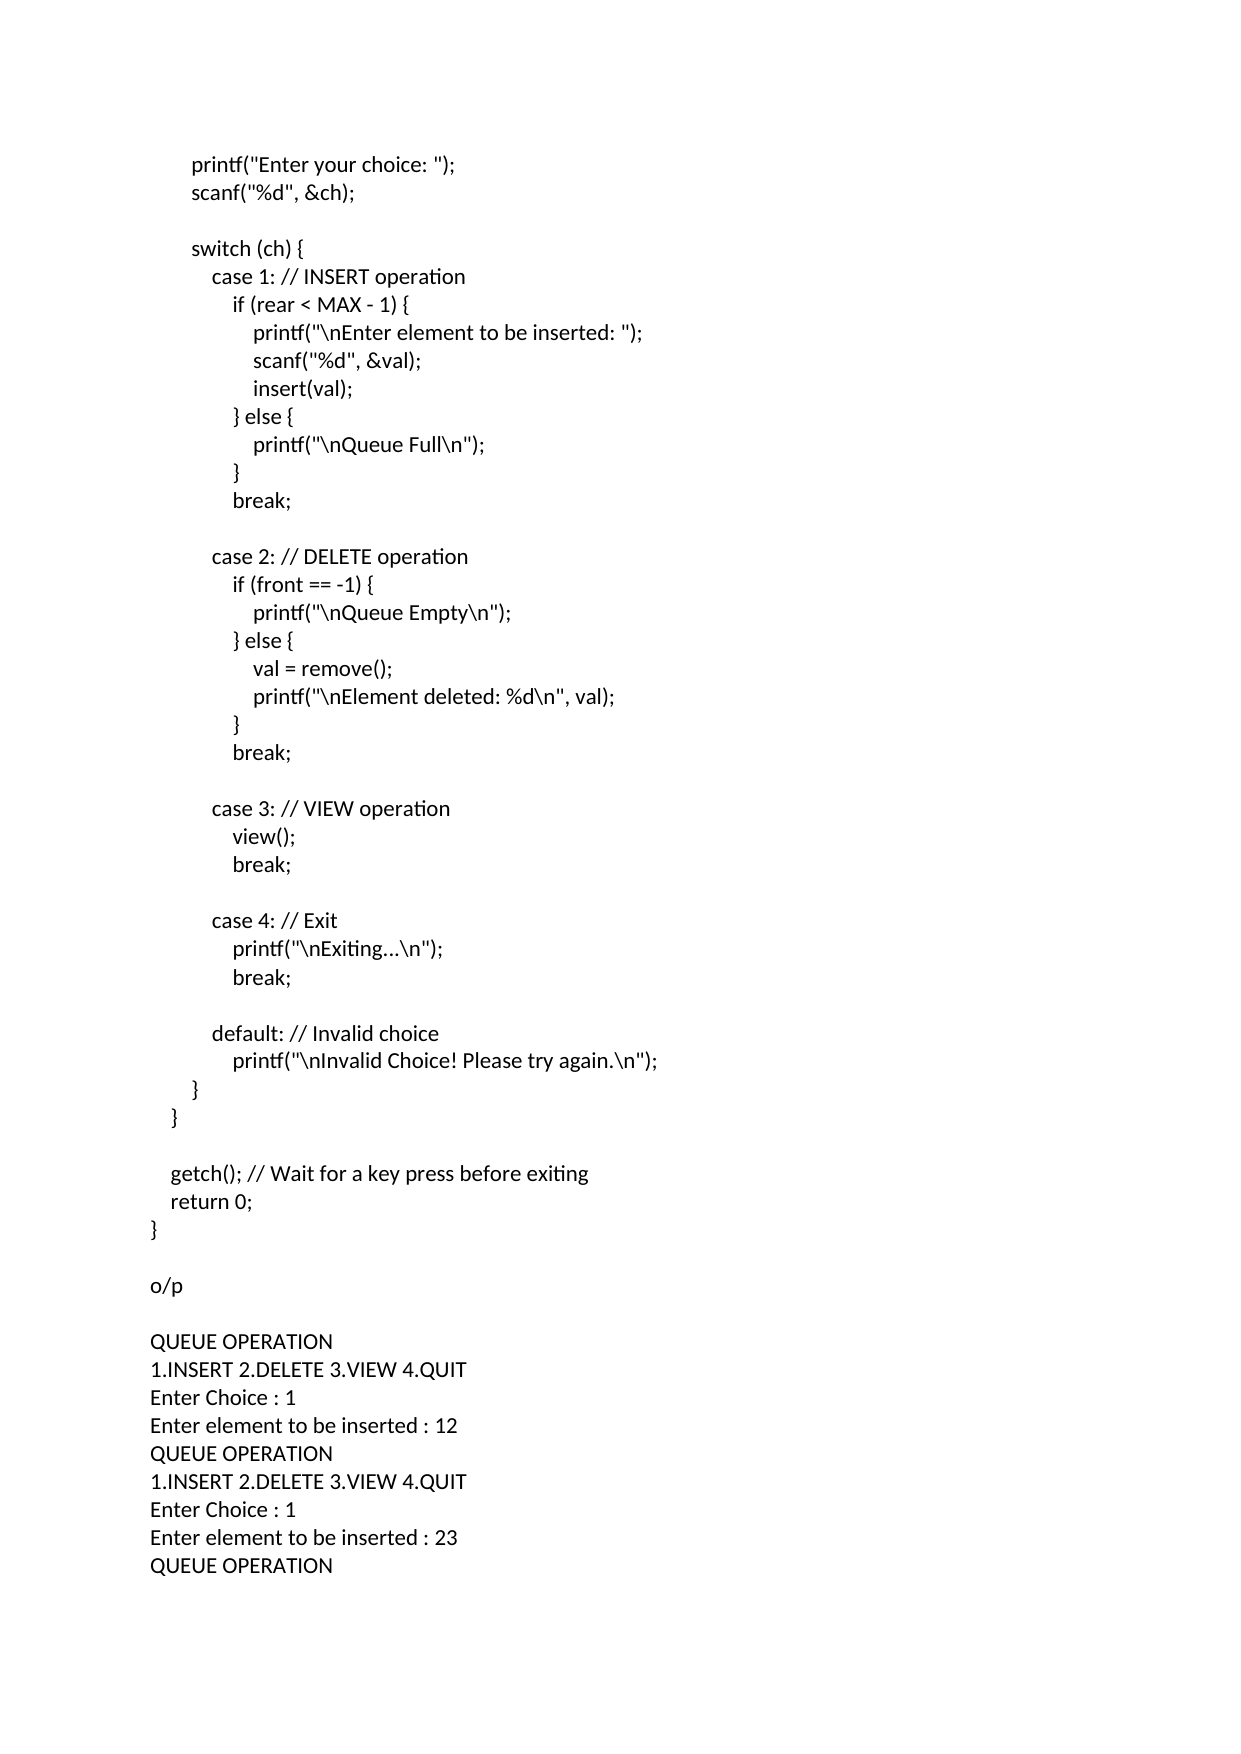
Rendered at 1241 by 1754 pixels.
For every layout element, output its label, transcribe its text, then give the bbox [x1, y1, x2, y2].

text view(); [150, 822, 1090, 851]
text case 1: // INSERT operation [150, 262, 1090, 290]
text Enter Choice : 1 [150, 1383, 1090, 1411]
text printf("\nElement deleted: %d\n", val); [150, 682, 1090, 710]
text Enter element to be inserted : 23 [150, 1523, 1090, 1551]
text } else { [150, 626, 1090, 654]
text } [150, 458, 1090, 486]
text case 4: // Exit [150, 907, 1090, 934]
text case 3: // VIEW operation [150, 794, 1090, 822]
text default: // Invalid choice [150, 1019, 1090, 1047]
text } else { [150, 402, 1090, 430]
text break; [150, 963, 1090, 991]
text } [150, 710, 1090, 738]
text printf("\nExiting...\n"); [150, 934, 1090, 963]
text insert(val); [150, 374, 1090, 402]
text Enter element to be inserted : 12 [150, 1411, 1090, 1439]
text printf("\nQueue Full\n"); [150, 430, 1090, 458]
text printf("\nEnter element to be inserted: "); [150, 318, 1090, 346]
text 1.INSERT 2.DELETE 3.VIEW 4.QUIT [150, 1355, 1090, 1383]
text } [150, 1075, 1090, 1103]
text break; [150, 738, 1090, 766]
text return 0; [150, 1187, 1090, 1215]
text if (rear < MAX - 1) { [150, 290, 1090, 318]
text case 2: // DELETE operation [150, 542, 1090, 570]
text QUEUE OPERATION [150, 1551, 1090, 1579]
text if (front == -1) { [150, 570, 1090, 598]
text printf("Enter your choice: "); [150, 150, 1090, 178]
text } [150, 1215, 1090, 1243]
text } [150, 1103, 1090, 1131]
text o/p [150, 1271, 1090, 1299]
text 1.INSERT 2.DELETE 3.VIEW 4.QUIT [150, 1467, 1090, 1495]
text scanf("%d", &ch); [150, 178, 1090, 206]
text getch(); // Wait for a key press before exiting [150, 1159, 1090, 1187]
text QUEUE OPERATION [150, 1327, 1090, 1355]
text break; [150, 486, 1090, 514]
text Enter Choice : 1 [150, 1495, 1090, 1523]
text QUEUE OPERATION [150, 1439, 1090, 1467]
text scanf("%d", &val); [150, 346, 1090, 374]
text printf("\nQueue Empty\n"); [150, 598, 1090, 626]
text printf("\nInvalid Choice! Please try again.\n"); [150, 1047, 1090, 1075]
text break; [150, 851, 1090, 878]
text switch (ch) { [150, 234, 1090, 262]
text val = remove(); [150, 654, 1090, 682]
